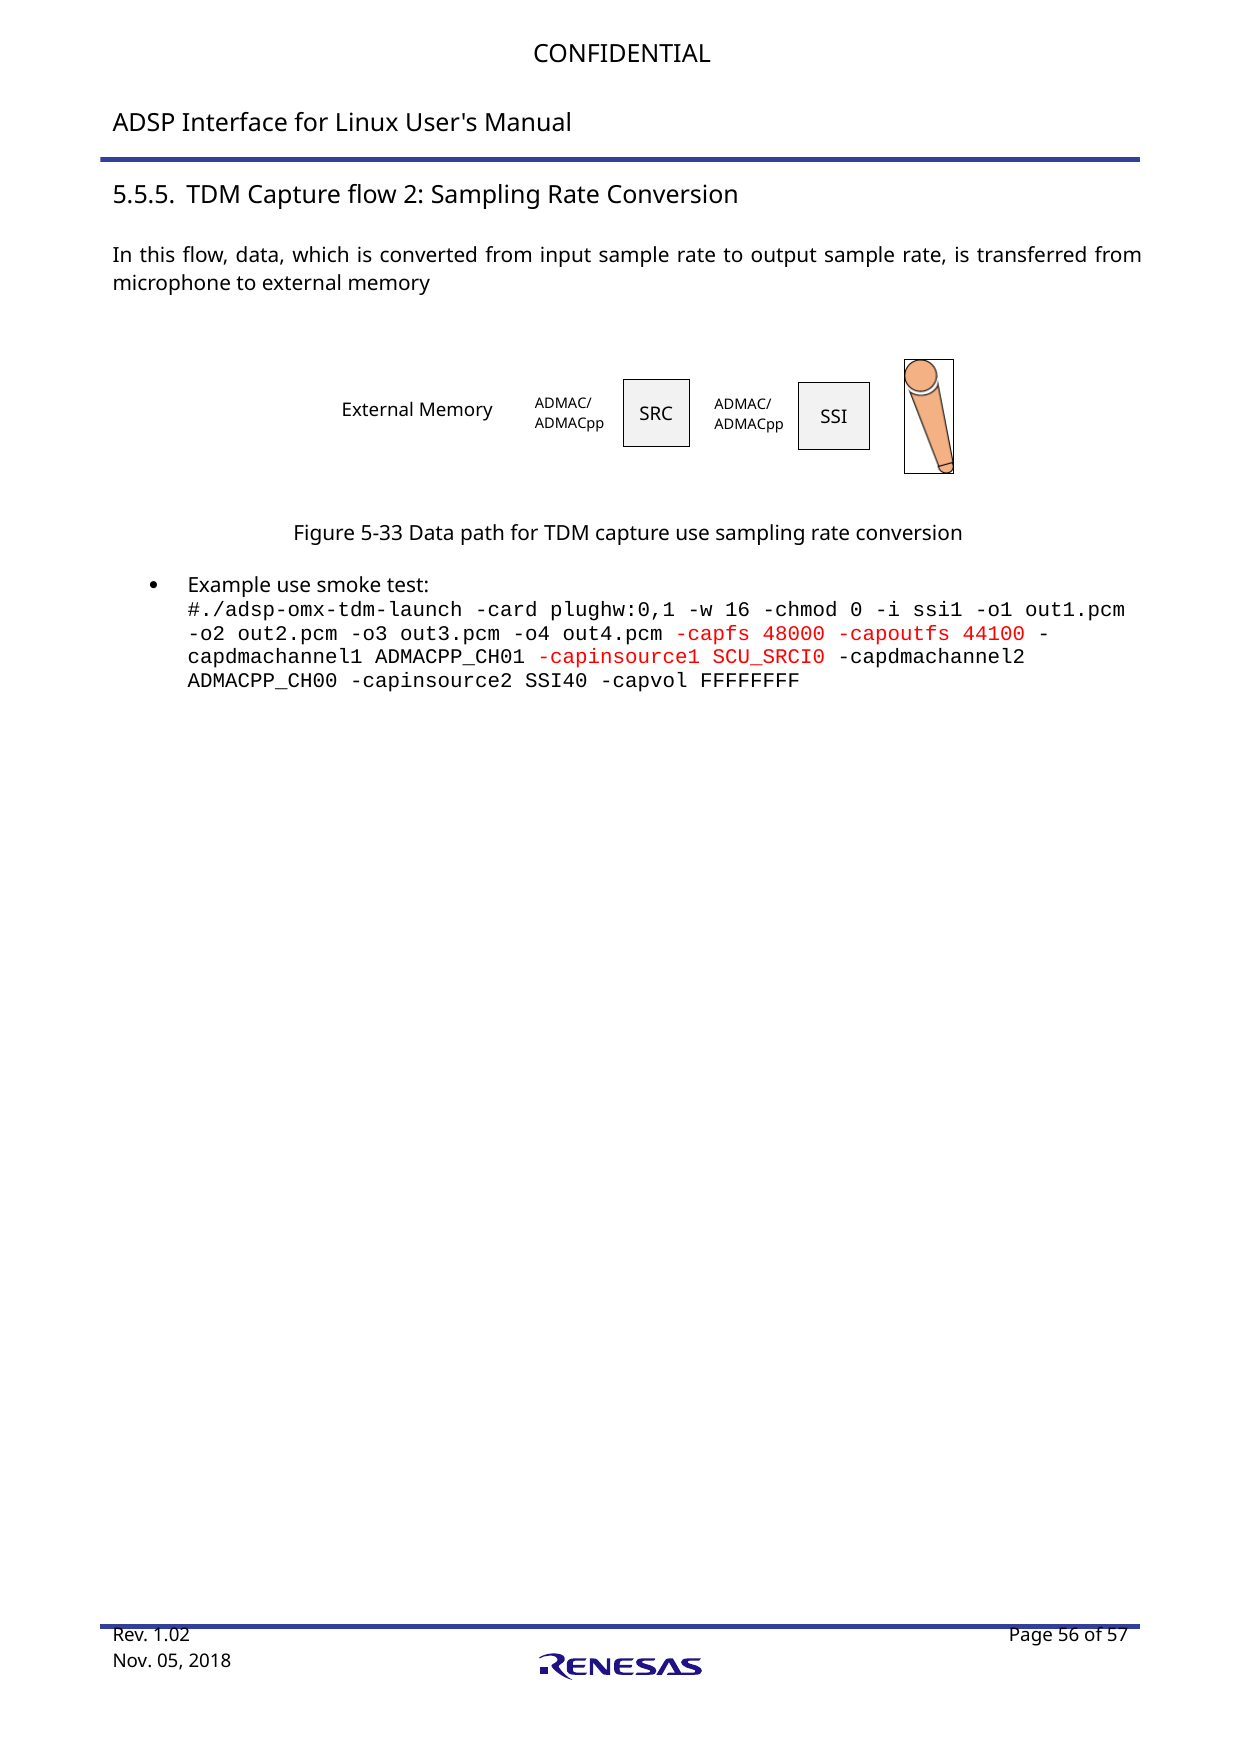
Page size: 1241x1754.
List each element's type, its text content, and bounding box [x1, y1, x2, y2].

text In this flow, data, which is converted from input sample rate to output sample rate, is transferred from microphone to external memory [112, 240, 1144, 297]
subtitle TDM Capture flow 2: Sampling Rate Conversion [112, 177, 1123, 211]
list #./adsp-omx-tdm-launch -card plughw:0,1 -w 16 -chmod 0 -i ssi1 -o1 out1.pcm -o2 out2.pcm -o3 out3.pcm -o4 out4.pcm -capfs 48000 -capoutfs 44100 -capdmachannel1 ADMACPP_CH01 -capinsource1 SCU_SRCI0 -capdmachannel2 ADMACPP_CH00 -capinsource2 SSI40 -capvol FFFFFFFF [187, 599, 1144, 693]
list Example use smoke test: [150, 571, 1144, 599]
picture [905, 360, 953, 473]
text Figure 5-33 Data path for TDM capture use sampling rate conversion [112, 518, 1144, 547]
